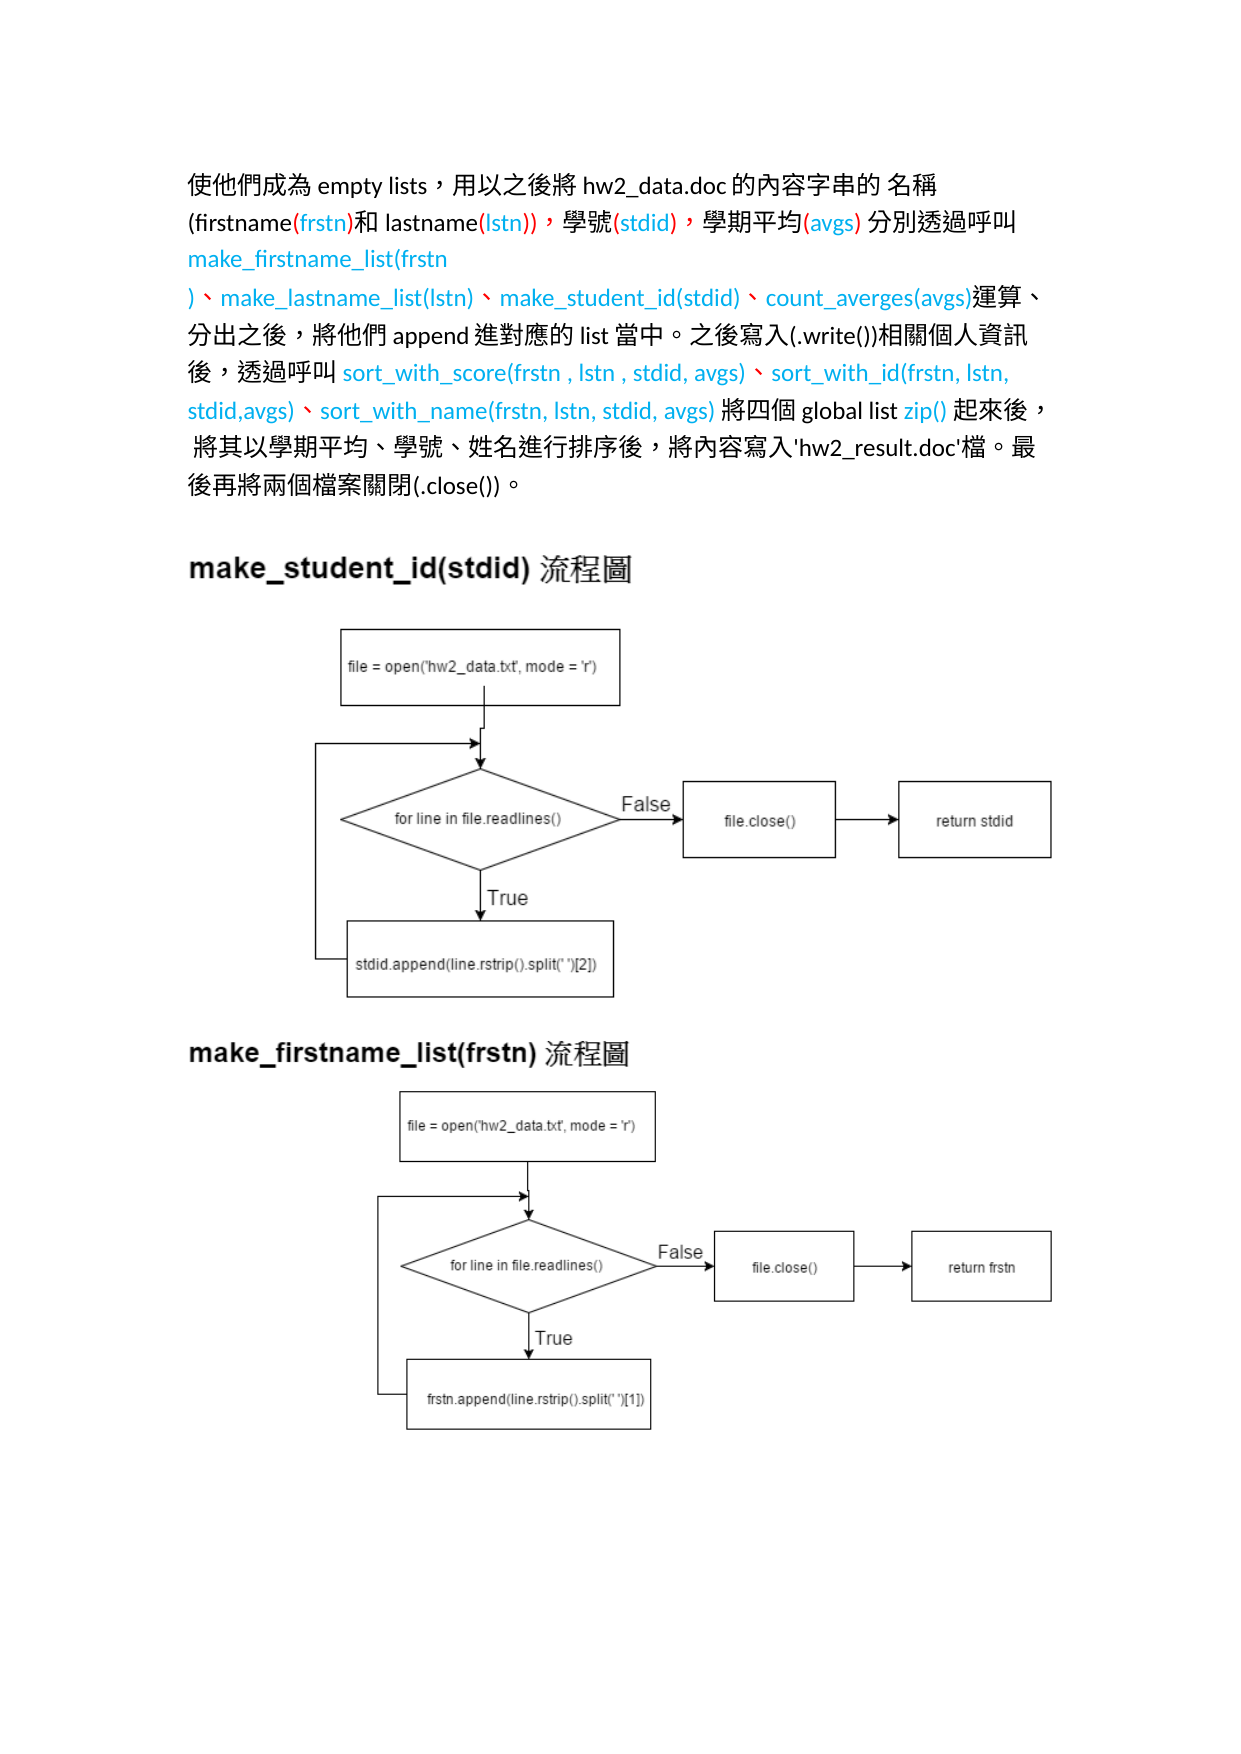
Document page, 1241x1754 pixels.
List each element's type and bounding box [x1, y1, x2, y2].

picture [187, 1027, 1053, 1431]
text [187, 164, 1053, 502]
picture [187, 539, 1053, 999]
